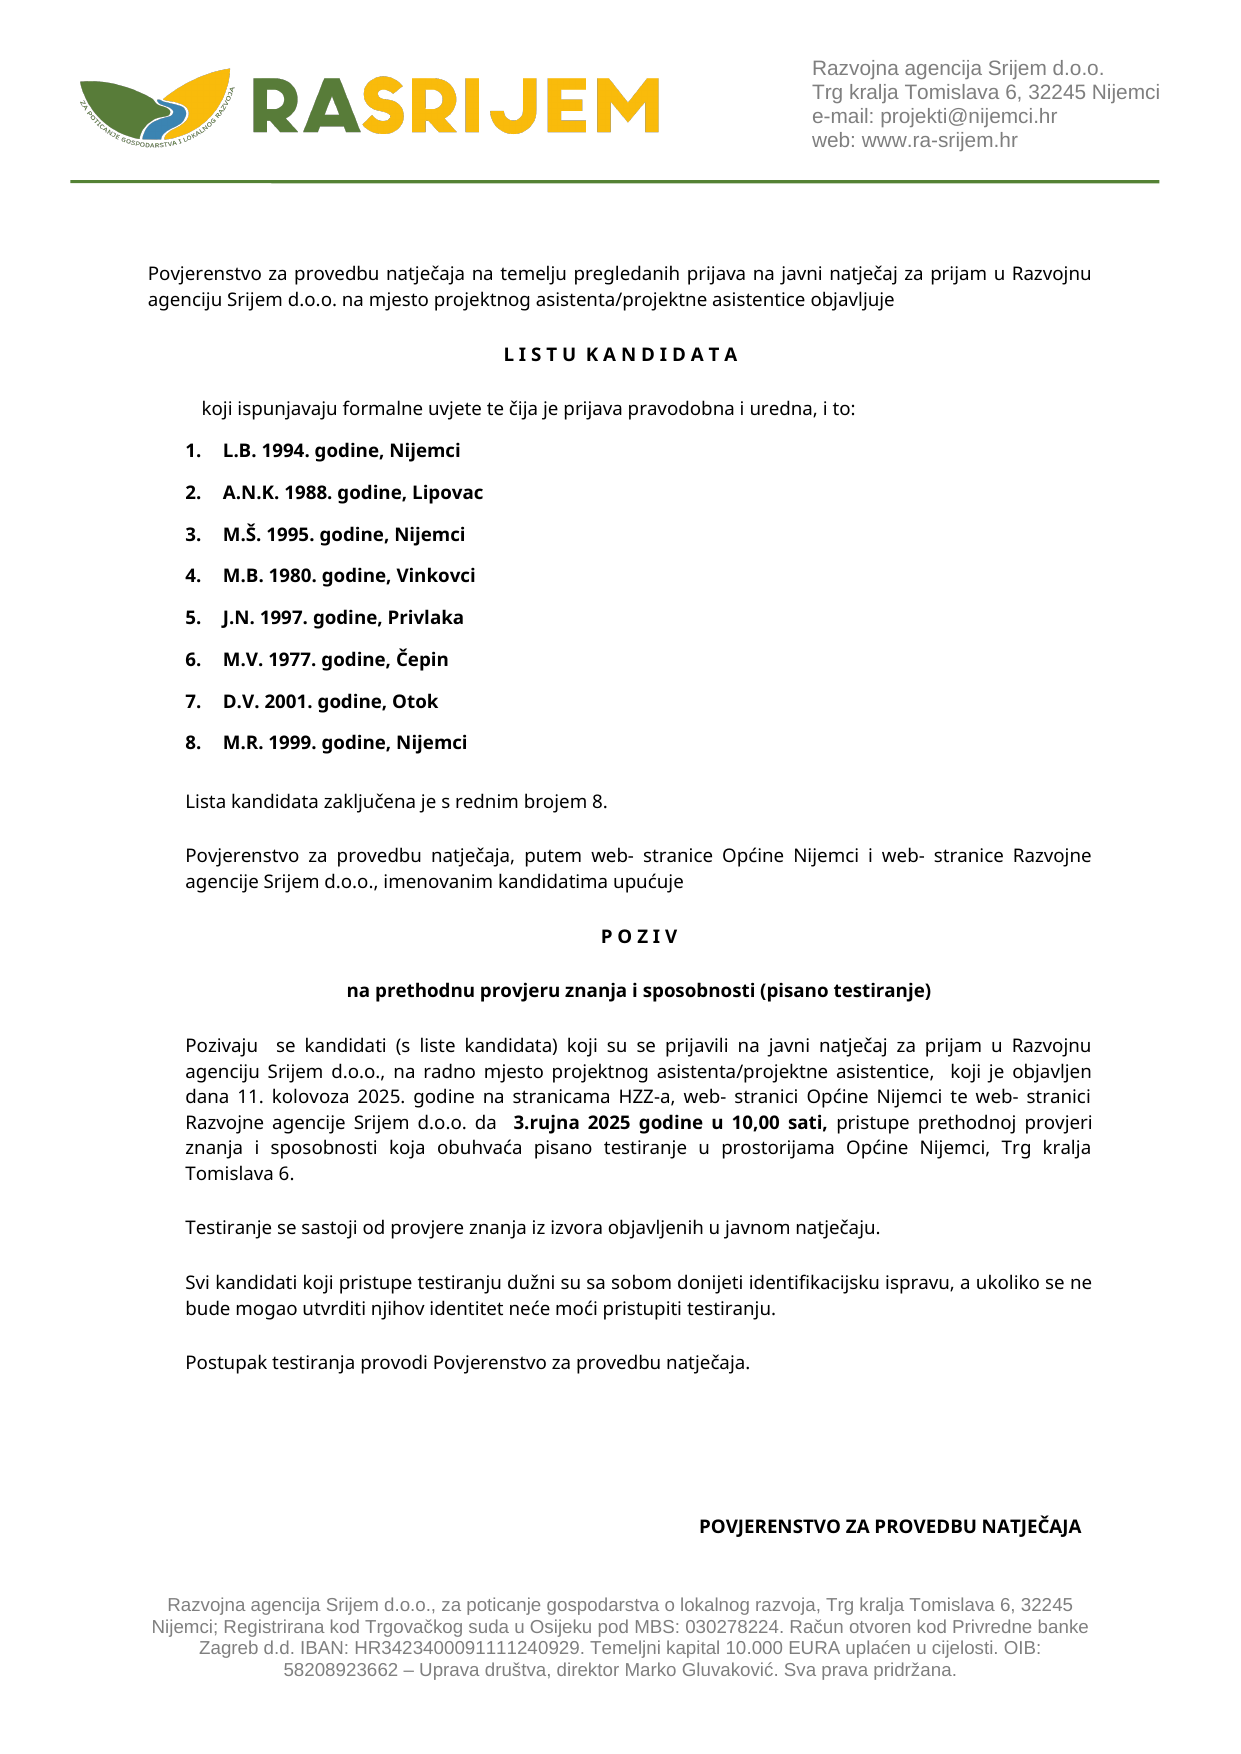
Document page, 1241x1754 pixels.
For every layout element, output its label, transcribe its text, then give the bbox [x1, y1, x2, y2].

list M.R. 1999. godine, Nijemci [185, 730, 1093, 755]
list D.V. 2001. godine, Otok [185, 688, 1093, 713]
picture [12, 3, 701, 213]
text P O Z I V [185, 923, 1093, 948]
text koji ispunjavaju formalne uvjete te čija je prijava pravodobna i uredna, i to: [148, 396, 1093, 421]
text Testiranje se sastoji od provjere znanja iz izvora objavljenih u javnom natječaju. [185, 1215, 1093, 1240]
text na prethodnu provjeru znanja i sposobnosti (pisano testiranje) [185, 978, 1093, 1003]
text Lista kandidata zaključena je s rednim brojem 8. [185, 788, 1093, 814]
list M.Š. 1995. godine, Nijemci [185, 521, 1093, 546]
text L I S T U K A N D I D A T A [148, 341, 1093, 366]
text Pozivaju se kandidati (s liste kandidata) koji su se prijavili na javni natječaj za prijam u Razvojnu agenciju Srijem d.o.o., na radno mjesto projektnog asistenta/projektne asistentice, koji je objavljen dana 11. kolovoza 2025. godine na stranicama HZZ-a, web- stranici Općine Nijemci te web- stranici Razvojne agencije Srijem d.o.o. da 3.rujna 2025 godine u 10,00 sati, pristupe prethodnoj provjeri znanja i sposobnosti koja obuhvaća pisano testiranje u prostorijama Općine Nijemci, Trg kralja Tomislava 6. [185, 1032, 1093, 1186]
text Svi kandidati koji pristupe testiranju dužni su sa sobom donijeti identifikacijsku ispravu, a ukoliko se ne bude mogao utvrditi njihov identitet neće moći pristupiti testiranju. [185, 1269, 1093, 1320]
list M.B. 1980. godine, Vinkovci [185, 563, 1093, 588]
text POVJERENSTVO ZA PROVEDBU NATJEČAJA [694, 1514, 1093, 1539]
list A.N.K. 1988. godine, Lipovac [185, 479, 1093, 504]
text Postupak testiranja provodi Povjerenstvo za provedbu natječaja. [185, 1349, 1093, 1375]
list J.N. 1997. godine, Privlaka [185, 604, 1093, 630]
list M.V. 1977. godine, Čepin [185, 646, 1093, 672]
list L.B. 1994. godine, Nijemci [185, 437, 1093, 463]
text Povjerenstvo za provedbu natječaja, putem web- stranice Općine Nijemci i web- stranice Razvojne agencije Srijem d.o.o., imenovanim kandidatima upućuje [185, 843, 1093, 894]
text Povjerenstvo za provedbu natječaja na temelju pregledanih prijava na javni natječaj za prijam u Razvojnu agenciju Srijem d.o.o. na mjesto projektnog asistenta/projektne asistentice objavljuje [148, 261, 1093, 312]
